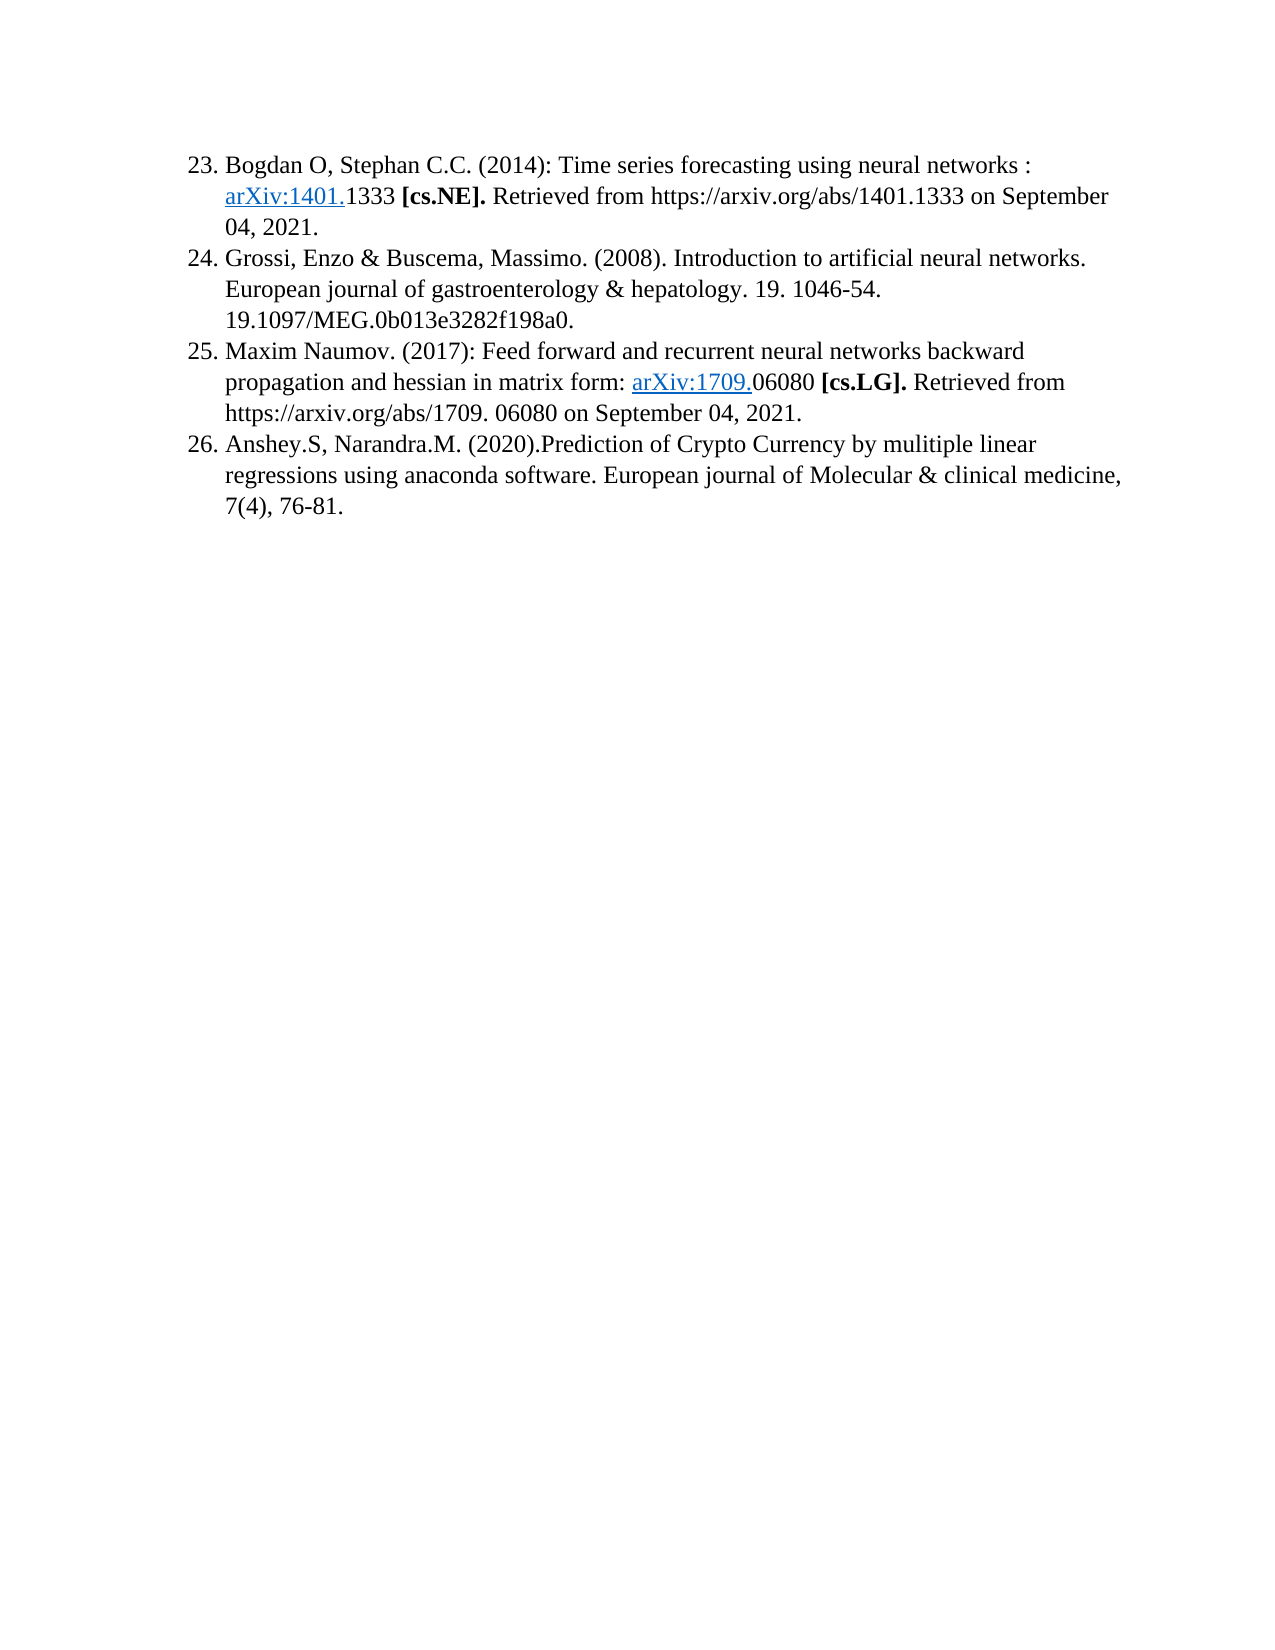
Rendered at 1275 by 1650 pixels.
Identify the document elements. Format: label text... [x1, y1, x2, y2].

list Anshey.S, Narandra.M. (2020).Prediction of Crypto Currency by mulitiple linear regressions using anaconda software. European journal of Molecular & clinical medicine, 7(4), 76-81. [187, 429, 1125, 520]
list Grossi, Enzo & Buscema, Massimo. (2008). Introduction to artificial neural networks. European journal of gastroenterology & hepatology. 19. 1046-54. 19.1097/MEG.0b013e3282f198a0. [187, 243, 1125, 334]
list Maxim Naumov. (2017): Feed forward and recurrent neural networks backward propagation and hessian in matrix form: arXiv:1709.06080 [cs.LG]. Retrieved from https://arxiv.org/abs/1709. 06080 on September 04, 2021. [187, 336, 1125, 427]
list Bogdan O, Stephan C.C. (2014): Time series forecasting using neural networks : arXiv:1401.1333 [cs.NE]. Retrieved from https://arxiv.org/abs/1401.1333 on September 04, 2021. [187, 150, 1125, 241]
